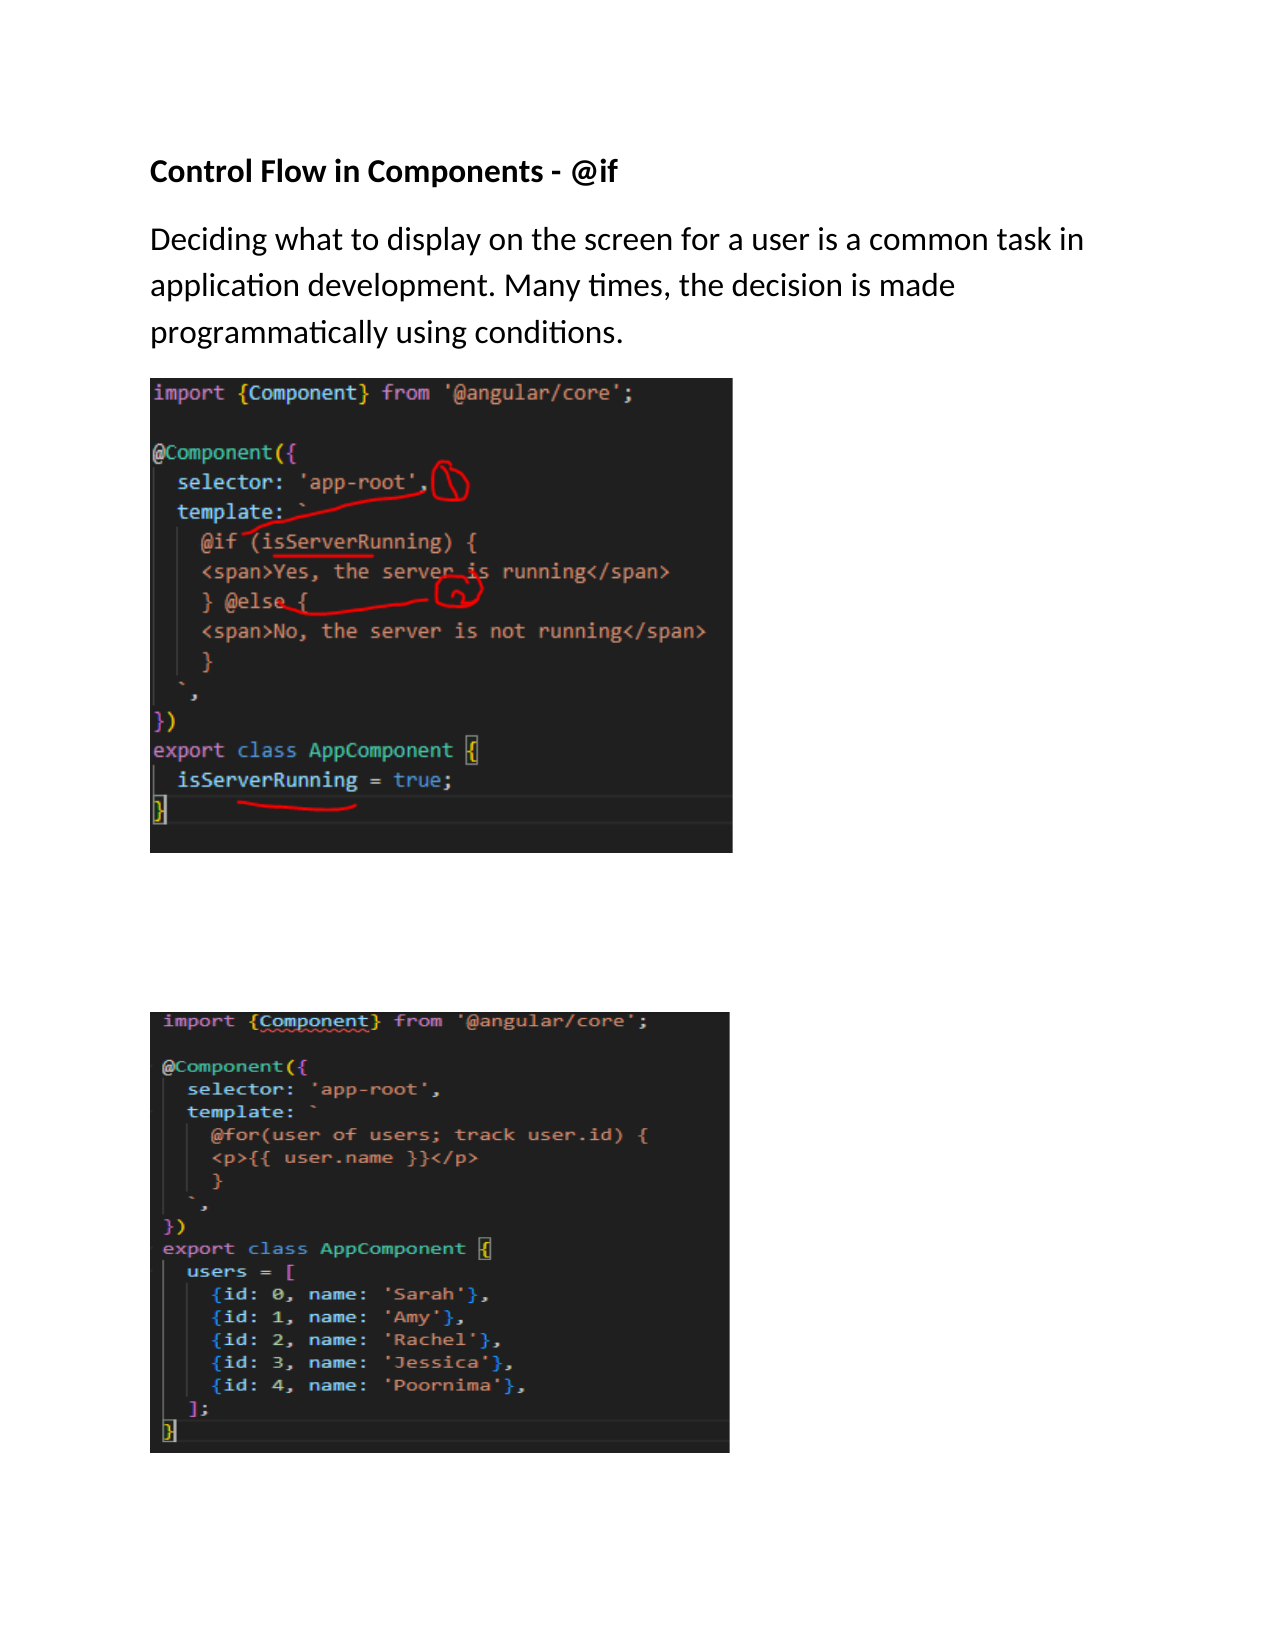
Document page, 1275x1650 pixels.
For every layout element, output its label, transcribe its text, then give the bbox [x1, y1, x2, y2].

picture [150, 1012, 730, 1453]
text Deciding what to display on the screen for a user is a common task in application development. Many times, the decision is made programmatically using conditions. [150, 218, 1125, 352]
text Control Flow in Components - @if [150, 150, 1125, 191]
picture [150, 378, 733, 853]
